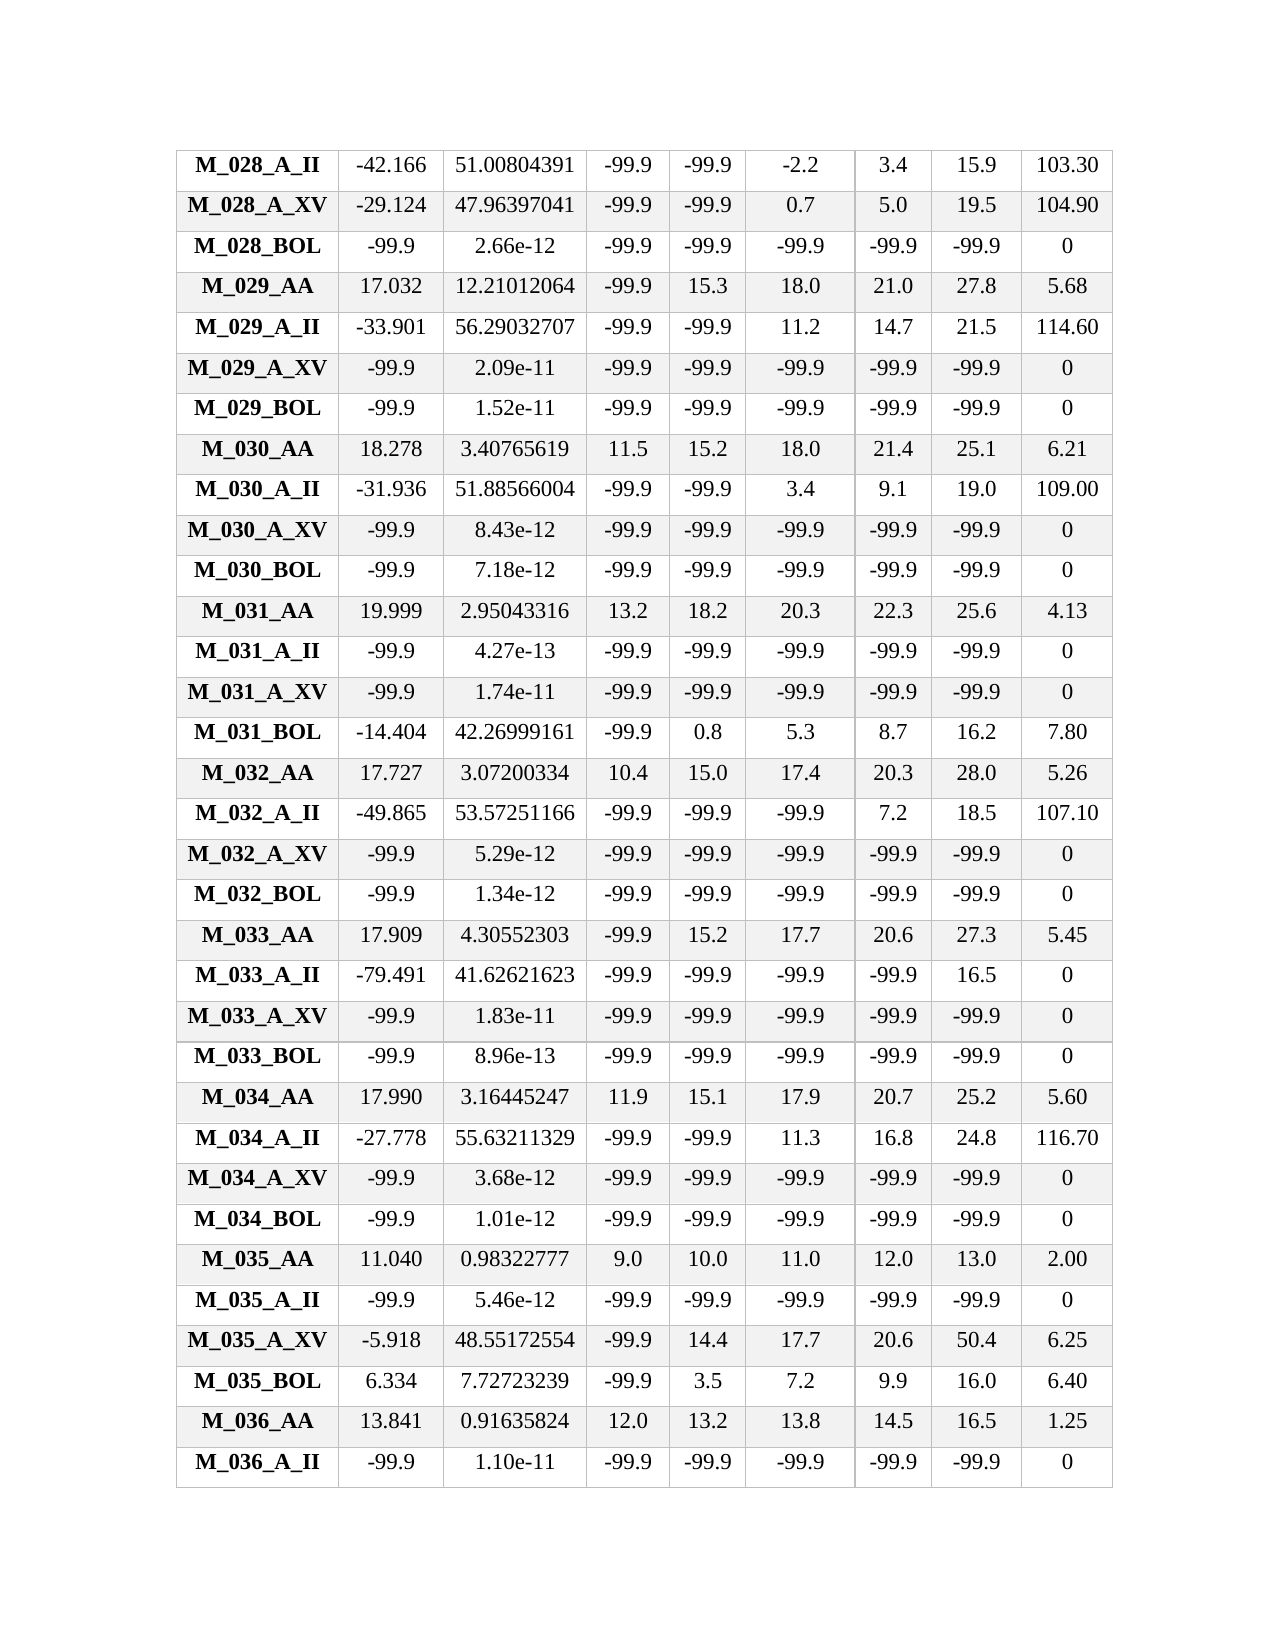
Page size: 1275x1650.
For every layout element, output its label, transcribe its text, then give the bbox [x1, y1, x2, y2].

table_cell 27.8 [932, 273, 1021, 312]
table_cell -99.9 [932, 516, 1021, 555]
table_cell 10.4 [587, 759, 669, 798]
table_cell -99.9 [670, 151, 745, 191]
table_cell -99.9 [932, 1448, 1021, 1487]
table_cell 17.7 [746, 1326, 854, 1366]
table_cell M_029_A_XV [177, 354, 338, 393]
table_cell 24.8 [932, 1124, 1021, 1163]
table_cell -99.9 [856, 516, 931, 555]
table_cell -99.9 [339, 1448, 443, 1487]
table_cell 5.60 [1022, 1083, 1112, 1122]
table_cell M_035_A_II [177, 1286, 338, 1325]
table_cell -99.9 [339, 232, 443, 272]
table_cell -99.9 [587, 151, 669, 191]
table_cell -99.9 [746, 1002, 854, 1041]
table_cell 0 [1022, 961, 1112, 1001]
table_cell 4.30552303 [444, 921, 586, 960]
table_cell 55.63211329 [444, 1124, 586, 1163]
table_cell 0 [1022, 880, 1112, 920]
table_cell -99.9 [746, 961, 854, 1001]
table_cell 3.4 [856, 151, 931, 191]
table_cell 18.278 [339, 435, 443, 474]
table_cell -99.9 [587, 354, 669, 393]
table_cell -99.9 [339, 1164, 443, 1203]
table_cell 3.07200334 [444, 759, 586, 798]
table_cell -99.9 [339, 556, 443, 596]
table_cell 18.5 [932, 799, 1021, 839]
table_cell -99.9 [587, 1043, 669, 1082]
table_cell -99.9 [932, 1043, 1021, 1082]
table_cell -99.9 [670, 475, 745, 515]
table_cell 12.0 [856, 1245, 931, 1284]
table_cell -99.9 [746, 1043, 854, 1082]
table_cell 0 [1022, 556, 1112, 596]
table_cell 1.52e-11 [444, 394, 586, 434]
table_cell -99.9 [670, 354, 745, 393]
table_cell -99.9 [670, 799, 745, 839]
table_cell -99.9 [932, 880, 1021, 920]
table_cell -99.9 [587, 1002, 669, 1041]
table_cell 20.6 [856, 1326, 931, 1366]
table_cell -99.9 [339, 880, 443, 920]
table_cell M_034_A_XV [177, 1164, 338, 1203]
table_cell 3.68e-12 [444, 1164, 586, 1203]
table_cell -99.9 [587, 1367, 669, 1406]
table_cell 15.1 [670, 1083, 745, 1122]
table_cell 0 [1022, 1286, 1112, 1325]
table_cell M_031_AA [177, 597, 338, 636]
table_cell 42.26999161 [444, 718, 586, 758]
table_cell 15.2 [670, 921, 745, 960]
table_cell 9.0 [587, 1245, 669, 1284]
table_cell 0 [1022, 1002, 1112, 1041]
table_cell M_032_AA [177, 759, 338, 798]
table_cell 7.80 [1022, 718, 1112, 758]
table_cell 17.727 [339, 759, 443, 798]
table_cell M_029_AA [177, 273, 338, 312]
table_cell 107.10 [1022, 799, 1112, 839]
table_cell M_029_A_II [177, 313, 338, 353]
table_cell M_032_A_II [177, 799, 338, 839]
table_cell 9.9 [856, 1367, 931, 1406]
table_cell -99.9 [670, 678, 745, 717]
table_cell 11.2 [746, 313, 854, 353]
table_cell -99.9 [856, 394, 931, 434]
table_cell -99.9 [587, 192, 669, 231]
table_cell 18.0 [746, 273, 854, 312]
table_cell -99.9 [746, 799, 854, 839]
table_cell 0 [1022, 1164, 1112, 1203]
table_cell -99.9 [856, 961, 931, 1001]
table_cell -99.9 [932, 556, 1021, 596]
table_cell 20.3 [746, 597, 854, 636]
table_cell -99.9 [856, 354, 931, 393]
table_cell -99.9 [670, 556, 745, 596]
table_cell 13.2 [670, 1407, 745, 1447]
table_cell -99.9 [746, 516, 854, 555]
table_cell -42.166 [339, 151, 443, 191]
table_cell 4.27e-13 [444, 637, 586, 677]
table_cell 5.45 [1022, 921, 1112, 960]
table_cell -99.9 [670, 516, 745, 555]
table_cell 1.34e-12 [444, 880, 586, 920]
table_cell -99.9 [746, 556, 854, 596]
table_cell 6.21 [1022, 435, 1112, 474]
table_cell 53.57251166 [444, 799, 586, 839]
table_cell 15.9 [932, 151, 1021, 191]
table_cell -99.9 [932, 840, 1021, 879]
table_cell 16.2 [932, 718, 1021, 758]
table_cell -99.9 [587, 1326, 669, 1366]
table_cell -99.9 [670, 1448, 745, 1487]
table_cell -99.9 [587, 840, 669, 879]
table_cell 5.0 [856, 192, 931, 231]
table_cell 20.3 [856, 759, 931, 798]
table_cell -99.9 [587, 1448, 669, 1487]
table_cell 6.40 [1022, 1367, 1112, 1406]
table_cell -99.9 [587, 1205, 669, 1244]
table_cell -99.9 [746, 232, 854, 272]
table_cell -99.9 [587, 475, 669, 515]
table_cell 7.2 [856, 799, 931, 839]
table_cell -2.2 [746, 151, 854, 191]
table_cell M_030_AA [177, 435, 338, 474]
table_cell M_034_A_II [177, 1124, 338, 1163]
table_cell -99.9 [339, 840, 443, 879]
table_cell 21.5 [932, 313, 1021, 353]
table_cell -99.9 [746, 637, 854, 677]
table_cell 25.1 [932, 435, 1021, 474]
table_cell 16.5 [932, 1407, 1021, 1447]
table_cell M_032_BOL [177, 880, 338, 920]
table_cell 4.13 [1022, 597, 1112, 636]
table_cell 7.18e-12 [444, 556, 586, 596]
table_cell M_033_BOL [177, 1043, 338, 1082]
table_cell -99.9 [670, 880, 745, 920]
table_cell M_028_BOL [177, 232, 338, 272]
table_cell -99.9 [670, 232, 745, 272]
table_cell -99.9 [932, 637, 1021, 677]
table_cell 6.334 [339, 1367, 443, 1406]
table_cell 17.7 [746, 921, 854, 960]
table_cell -99.9 [856, 1448, 931, 1487]
table_cell 18.0 [746, 435, 854, 474]
table_cell M_028_A_XV [177, 192, 338, 231]
table_cell 8.96e-13 [444, 1043, 586, 1082]
table_cell -99.9 [746, 394, 854, 434]
table_cell -99.9 [587, 313, 669, 353]
table_cell 15.3 [670, 273, 745, 312]
table_cell 19.0 [932, 475, 1021, 515]
table_cell -99.9 [932, 1286, 1021, 1325]
table_cell -99.9 [670, 1002, 745, 1041]
table_cell -99.9 [746, 1286, 854, 1325]
table_cell 19.999 [339, 597, 443, 636]
table_cell 19.5 [932, 192, 1021, 231]
table_cell -99.9 [856, 232, 931, 272]
table_cell -99.9 [587, 799, 669, 839]
table_cell 1.83e-11 [444, 1002, 586, 1041]
table_cell 5.3 [746, 718, 854, 758]
table_cell 1.25 [1022, 1407, 1112, 1447]
table_cell M_031_A_XV [177, 678, 338, 717]
table_cell 3.16445247 [444, 1083, 586, 1122]
table_cell -99.9 [856, 1164, 931, 1203]
table_cell -99.9 [746, 1448, 854, 1487]
table_cell -99.9 [339, 354, 443, 393]
table_cell -99.9 [856, 1043, 931, 1082]
table_cell -99.9 [746, 880, 854, 920]
table_cell -99.9 [856, 678, 931, 717]
table_cell M_029_BOL [177, 394, 338, 434]
table_cell 0.91635824 [444, 1407, 586, 1447]
table_cell 109.00 [1022, 475, 1112, 515]
table_cell 0 [1022, 354, 1112, 393]
table_cell -99.9 [670, 1164, 745, 1203]
table_cell 16.0 [932, 1367, 1021, 1406]
table_cell 17.990 [339, 1083, 443, 1122]
table_cell -99.9 [339, 394, 443, 434]
table_cell 0.8 [670, 718, 745, 758]
table_cell -99.9 [856, 637, 931, 677]
table_cell -99.9 [856, 1205, 931, 1244]
table_cell -99.9 [587, 273, 669, 312]
table_cell -99.9 [339, 1002, 443, 1041]
table_cell -99.9 [932, 1164, 1021, 1203]
table_cell 16.5 [932, 961, 1021, 1001]
table_cell -99.9 [587, 394, 669, 434]
table_cell 7.2 [746, 1367, 854, 1406]
table_cell -79.491 [339, 961, 443, 1001]
table_cell -99.9 [670, 637, 745, 677]
table_cell M_031_BOL [177, 718, 338, 758]
table_cell -99.9 [339, 1286, 443, 1325]
table_cell 14.4 [670, 1326, 745, 1366]
table_cell 0 [1022, 1205, 1112, 1244]
table_cell 47.96397041 [444, 192, 586, 231]
table_cell -99.9 [746, 678, 854, 717]
table_cell M_036_AA [177, 1407, 338, 1447]
table_cell 20.6 [856, 921, 931, 960]
table_cell 51.88566004 [444, 475, 586, 515]
table_cell -99.9 [339, 1043, 443, 1082]
table_cell -99.9 [339, 637, 443, 677]
table_cell 5.26 [1022, 759, 1112, 798]
table_cell 0 [1022, 1043, 1112, 1082]
table_cell 15.0 [670, 759, 745, 798]
table_cell M_030_A_II [177, 475, 338, 515]
table_cell -99.9 [932, 394, 1021, 434]
table_cell 8.43e-12 [444, 516, 586, 555]
table_cell -99.9 [339, 1205, 443, 1244]
table_cell -99.9 [856, 556, 931, 596]
table_cell -99.9 [587, 678, 669, 717]
table_cell 104.90 [1022, 192, 1112, 231]
table_cell M_033_A_II [177, 961, 338, 1001]
table_cell 11.9 [587, 1083, 669, 1122]
table_cell -99.9 [670, 1205, 745, 1244]
table_cell -33.901 [339, 313, 443, 353]
table_cell -31.936 [339, 475, 443, 515]
table_cell 21.0 [856, 273, 931, 312]
table_cell 0.98322777 [444, 1245, 586, 1284]
table_cell -5.918 [339, 1326, 443, 1366]
table_cell M_033_AA [177, 921, 338, 960]
table_cell -49.865 [339, 799, 443, 839]
table_cell 27.3 [932, 921, 1021, 960]
table_cell 5.46e-12 [444, 1286, 586, 1325]
table_cell 14.5 [856, 1407, 931, 1447]
table_cell 2.95043316 [444, 597, 586, 636]
table_cell -99.9 [587, 1286, 669, 1325]
table_cell 2.09e-11 [444, 354, 586, 393]
table_cell 3.40765619 [444, 435, 586, 474]
table_cell M_035_AA [177, 1245, 338, 1284]
table_cell -99.9 [587, 921, 669, 960]
table_cell 50.4 [932, 1326, 1021, 1366]
table_cell 18.2 [670, 597, 745, 636]
table_cell -99.9 [587, 718, 669, 758]
table_cell 0 [1022, 232, 1112, 272]
table_cell 10.0 [670, 1245, 745, 1284]
table_cell 11.0 [746, 1245, 854, 1284]
table_cell 0 [1022, 840, 1112, 879]
table_cell 17.909 [339, 921, 443, 960]
table_cell 5.68 [1022, 273, 1112, 312]
table_cell -99.9 [746, 1205, 854, 1244]
table_cell 21.4 [856, 435, 931, 474]
table_cell -99.9 [587, 637, 669, 677]
table_cell 17.032 [339, 273, 443, 312]
table_cell M_031_A_II [177, 637, 338, 677]
table_cell 2.00 [1022, 1245, 1112, 1284]
table_cell 12.21012064 [444, 273, 586, 312]
table_cell 25.2 [932, 1083, 1021, 1122]
table_cell 3.4 [746, 475, 854, 515]
table_cell -99.9 [856, 1002, 931, 1041]
table_cell -99.9 [746, 354, 854, 393]
table_cell -99.9 [587, 516, 669, 555]
table_cell -99.9 [856, 1286, 931, 1325]
table_cell -99.9 [670, 961, 745, 1001]
table_cell 9.1 [856, 475, 931, 515]
table_cell -99.9 [587, 1124, 669, 1163]
table_cell -99.9 [746, 840, 854, 879]
table_cell 7.72723239 [444, 1367, 586, 1406]
table_cell -99.9 [670, 1286, 745, 1325]
table_cell -99.9 [932, 678, 1021, 717]
table_cell -99.9 [670, 394, 745, 434]
table_cell 13.0 [932, 1245, 1021, 1284]
table_cell -99.9 [746, 1164, 854, 1203]
table_cell -99.9 [856, 840, 931, 879]
table_cell 103.30 [1022, 151, 1112, 191]
table_cell M_028_A_II [177, 151, 338, 191]
table_cell M_030_A_XV [177, 516, 338, 555]
table_cell 114.60 [1022, 313, 1112, 353]
table_cell -99.9 [670, 840, 745, 879]
table_cell 0 [1022, 516, 1112, 555]
table_cell 41.62621623 [444, 961, 586, 1001]
table_cell M_036_A_II [177, 1448, 338, 1487]
table_cell 3.5 [670, 1367, 745, 1406]
table_cell -27.778 [339, 1124, 443, 1163]
table_cell 116.70 [1022, 1124, 1112, 1163]
table_cell -99.9 [670, 313, 745, 353]
table_cell -99.9 [587, 1164, 669, 1203]
table_cell M_032_A_XV [177, 840, 338, 879]
table_cell 5.29e-12 [444, 840, 586, 879]
table_cell 15.2 [670, 435, 745, 474]
table_cell 56.29032707 [444, 313, 586, 353]
table_cell 0 [1022, 394, 1112, 434]
table_cell -29.124 [339, 192, 443, 231]
table_cell 8.7 [856, 718, 931, 758]
table_cell 1.10e-11 [444, 1448, 586, 1487]
table_cell -99.9 [587, 880, 669, 920]
table_cell -99.9 [932, 232, 1021, 272]
table_cell 0 [1022, 1448, 1112, 1487]
table_cell 25.6 [932, 597, 1021, 636]
table_cell 2.66e-12 [444, 232, 586, 272]
table_cell -99.9 [856, 880, 931, 920]
table_cell 0 [1022, 678, 1112, 717]
table_cell 14.7 [856, 313, 931, 353]
table_cell 22.3 [856, 597, 931, 636]
table_cell -99.9 [587, 556, 669, 596]
table_cell -99.9 [932, 1002, 1021, 1041]
table_cell 1.01e-12 [444, 1205, 586, 1244]
table_cell 11.3 [746, 1124, 854, 1163]
table_cell M_035_BOL [177, 1367, 338, 1406]
table_cell 13.841 [339, 1407, 443, 1447]
table_cell 11.040 [339, 1245, 443, 1284]
table_cell -99.9 [587, 232, 669, 272]
table_cell M_033_A_XV [177, 1002, 338, 1041]
table_cell -99.9 [670, 192, 745, 231]
table_cell -99.9 [932, 1205, 1021, 1244]
table_cell 0 [1022, 637, 1112, 677]
table_cell 20.7 [856, 1083, 931, 1122]
table_cell 51.00804391 [444, 151, 586, 191]
table_cell -99.9 [587, 961, 669, 1001]
table_cell 17.4 [746, 759, 854, 798]
table_cell M_034_BOL [177, 1205, 338, 1244]
table_cell 1.74e-11 [444, 678, 586, 717]
table_cell 28.0 [932, 759, 1021, 798]
table_cell -99.9 [339, 678, 443, 717]
table_cell 6.25 [1022, 1326, 1112, 1366]
table_cell 48.55172554 [444, 1326, 586, 1366]
table_cell M_035_A_XV [177, 1326, 338, 1366]
table_cell 17.9 [746, 1083, 854, 1122]
table_cell 13.2 [587, 597, 669, 636]
table_cell 12.0 [587, 1407, 669, 1447]
table_cell -14.404 [339, 718, 443, 758]
table_cell 0.7 [746, 192, 854, 231]
table_cell -99.9 [932, 354, 1021, 393]
table_cell -99.9 [670, 1124, 745, 1163]
table_cell -99.9 [339, 516, 443, 555]
table_cell 11.5 [587, 435, 669, 474]
table_cell 13.8 [746, 1407, 854, 1447]
table_cell M_030_BOL [177, 556, 338, 596]
table_cell -99.9 [670, 1043, 745, 1082]
table_cell 16.8 [856, 1124, 931, 1163]
table_cell M_034_AA [177, 1083, 338, 1122]
